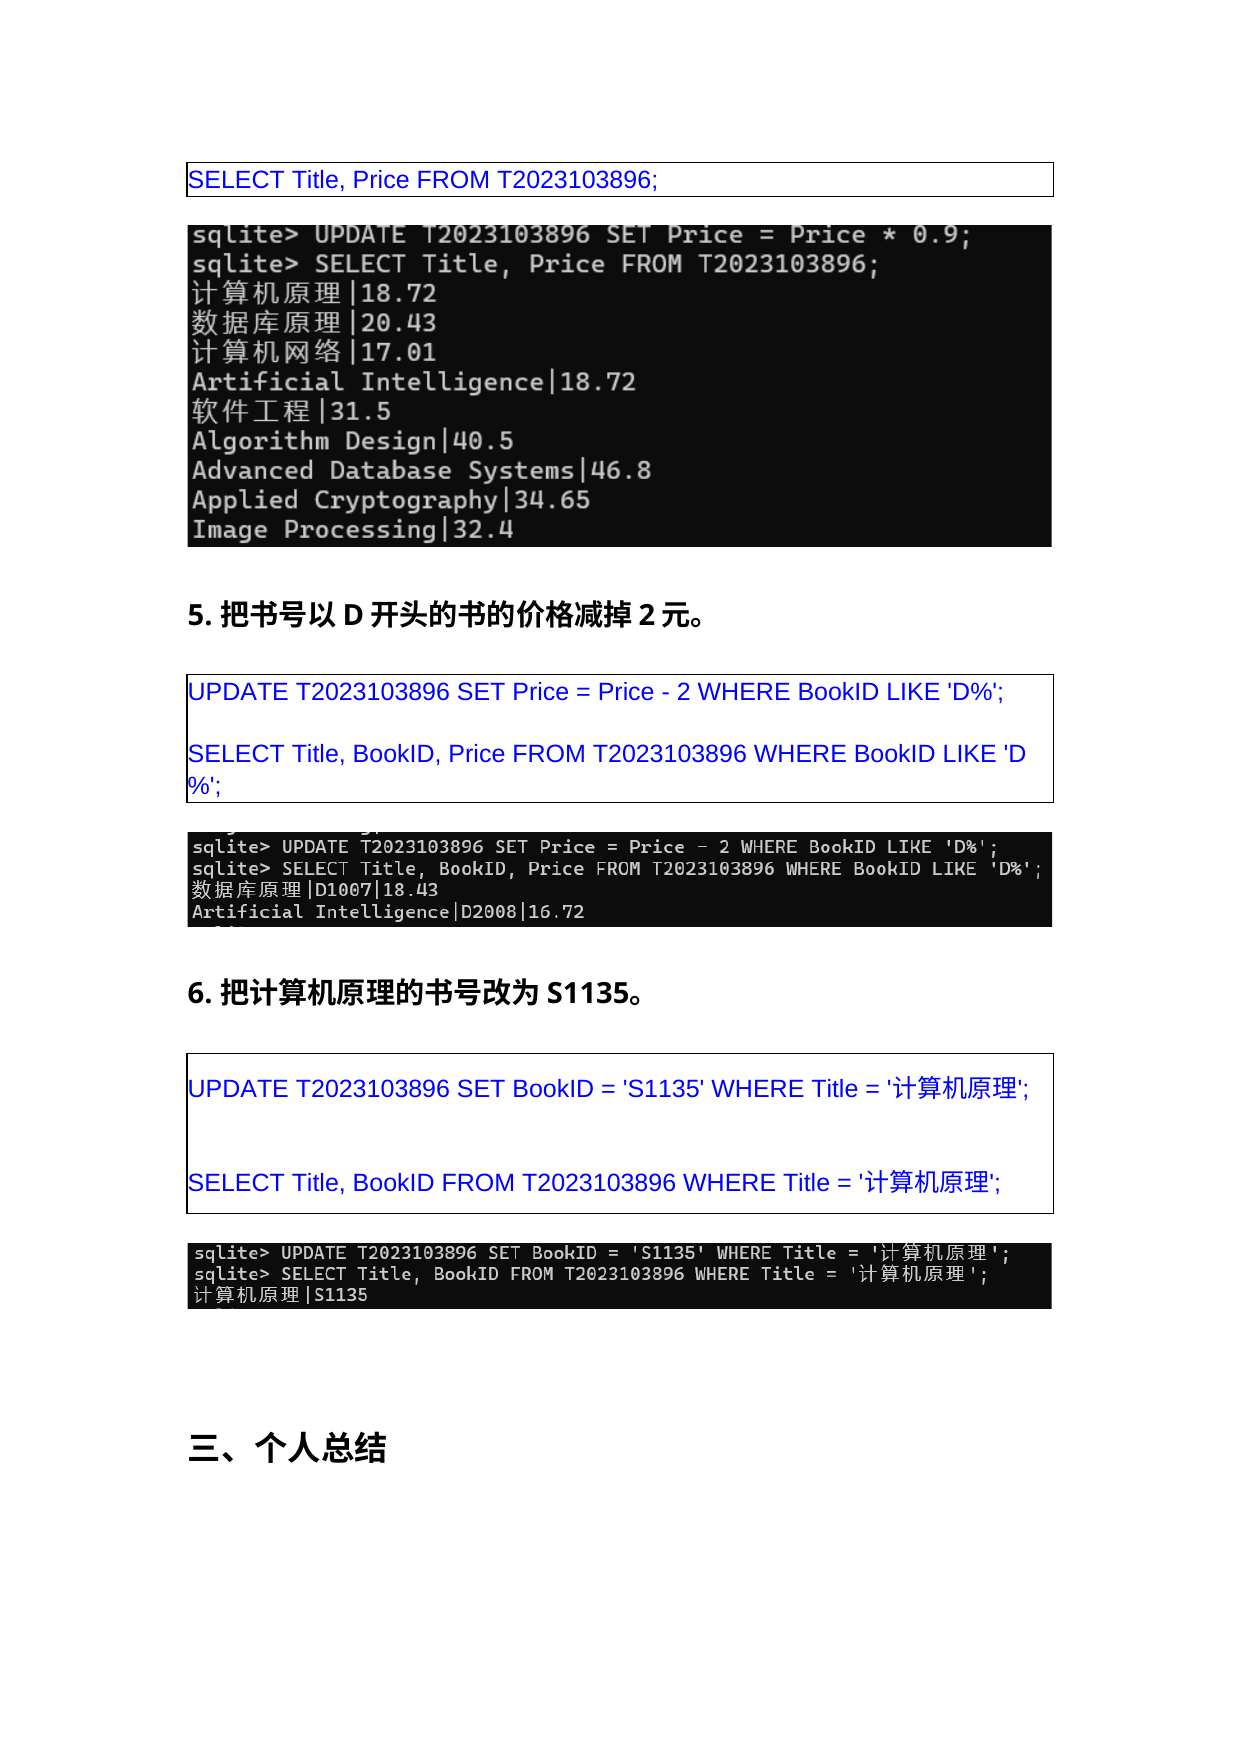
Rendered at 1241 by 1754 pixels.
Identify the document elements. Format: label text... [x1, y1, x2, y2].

picture [187, 832, 1053, 927]
picture [187, 1243, 1052, 1309]
list SELECT Title, Price FROM T2023103896; [188, 163, 1053, 196]
list SELECT Title, BookID FROM T2023103896 WHERE Title = '计算机原理'; [188, 1147, 1053, 1213]
list 把书号以D开头的书的价格减掉2元。 [187, 580, 1053, 645]
list SELECT Title, BookID, Price FROM T2023103896 WHERE BookID LIKE 'D%'; [188, 736, 1053, 802]
list 个人总结 [187, 1413, 1053, 1478]
list UPDATE T2023103896 SET Price = Price - 2 WHERE BookID LIKE 'D%'; [188, 675, 1053, 708]
picture [187, 225, 1052, 547]
list 把计算机原理的书号改为S1135。 [187, 959, 1053, 1024]
list UPDATE T2023103896 SET BookID = 'S1135' WHERE Title = '计算机原理'; [188, 1054, 1053, 1119]
